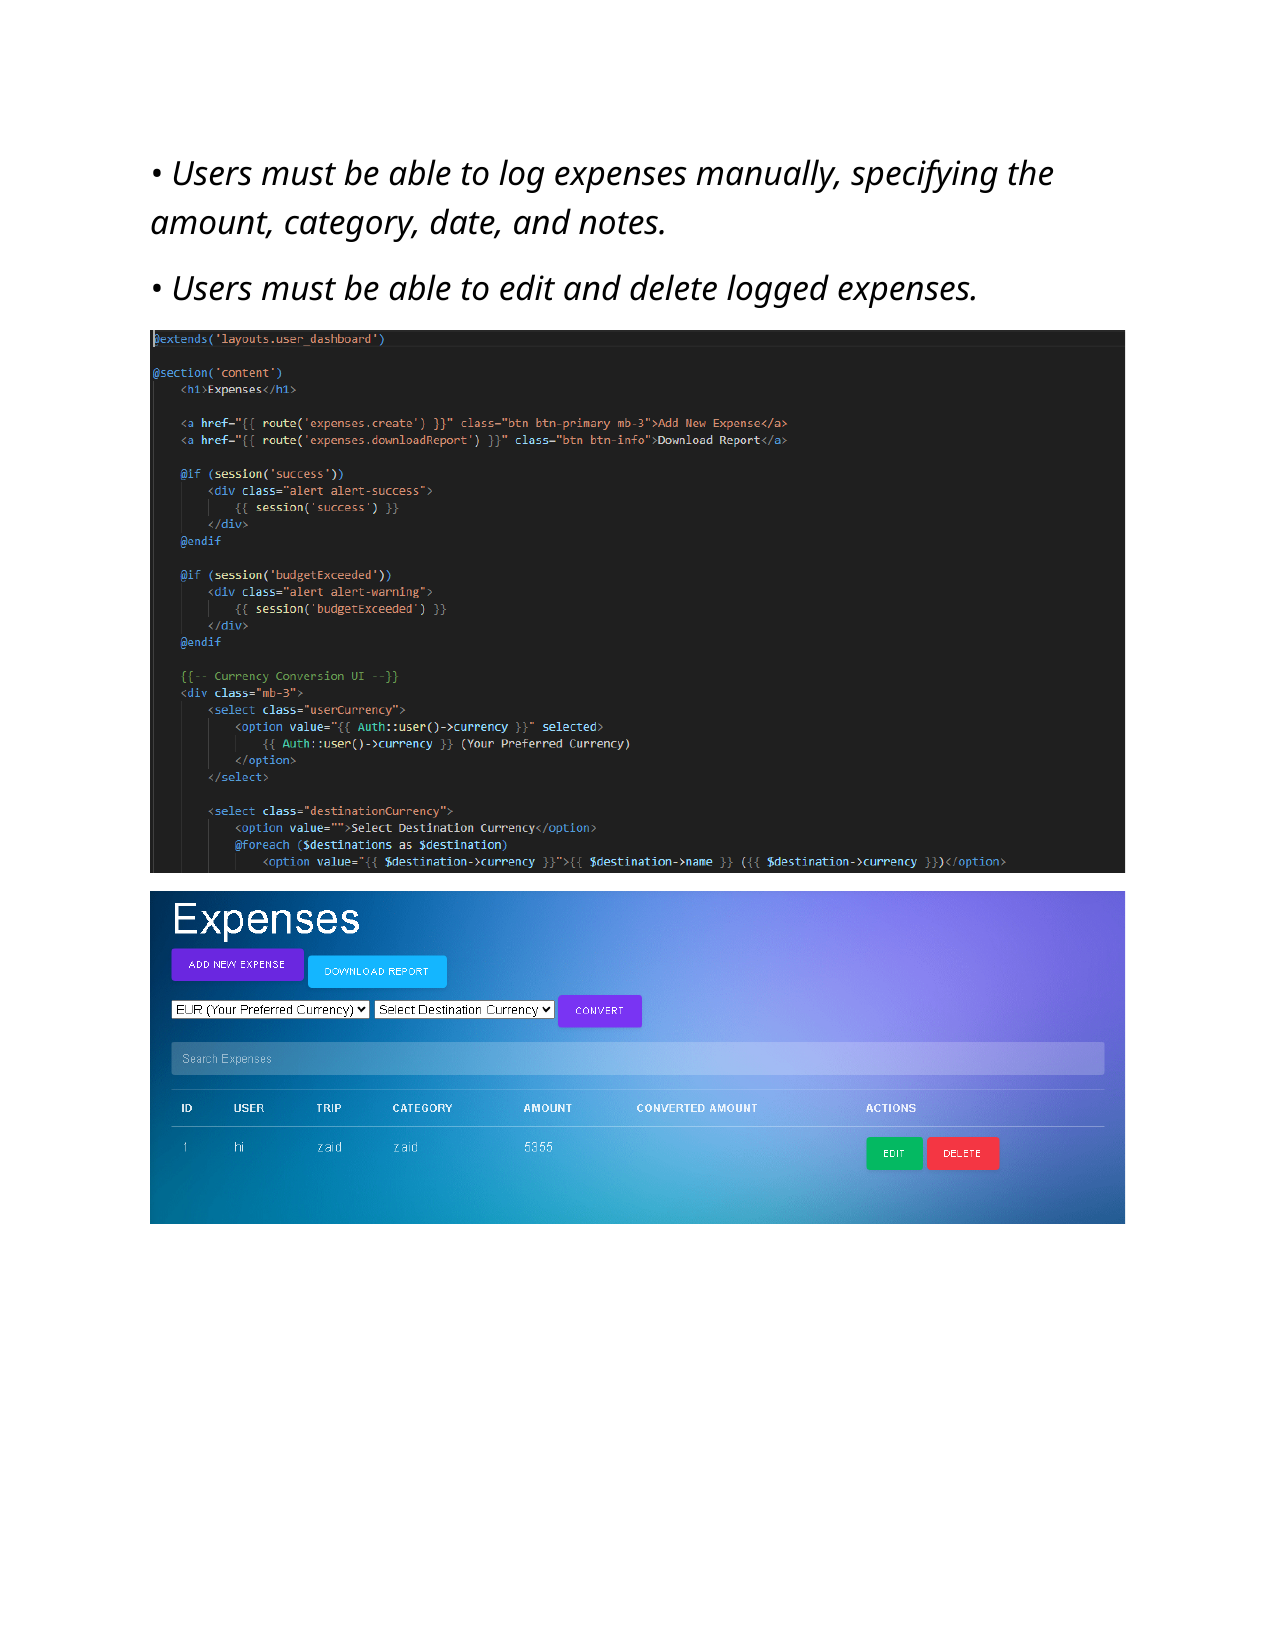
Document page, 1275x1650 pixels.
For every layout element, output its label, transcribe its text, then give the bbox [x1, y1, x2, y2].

picture [150, 330, 1125, 873]
text • Users must be able to edit and delete logged expenses. [150, 264, 1125, 310]
picture [150, 891, 1125, 1224]
text • Users must be able to log expenses manually, specifying the amount, category, date, and notes. [150, 150, 1125, 244]
